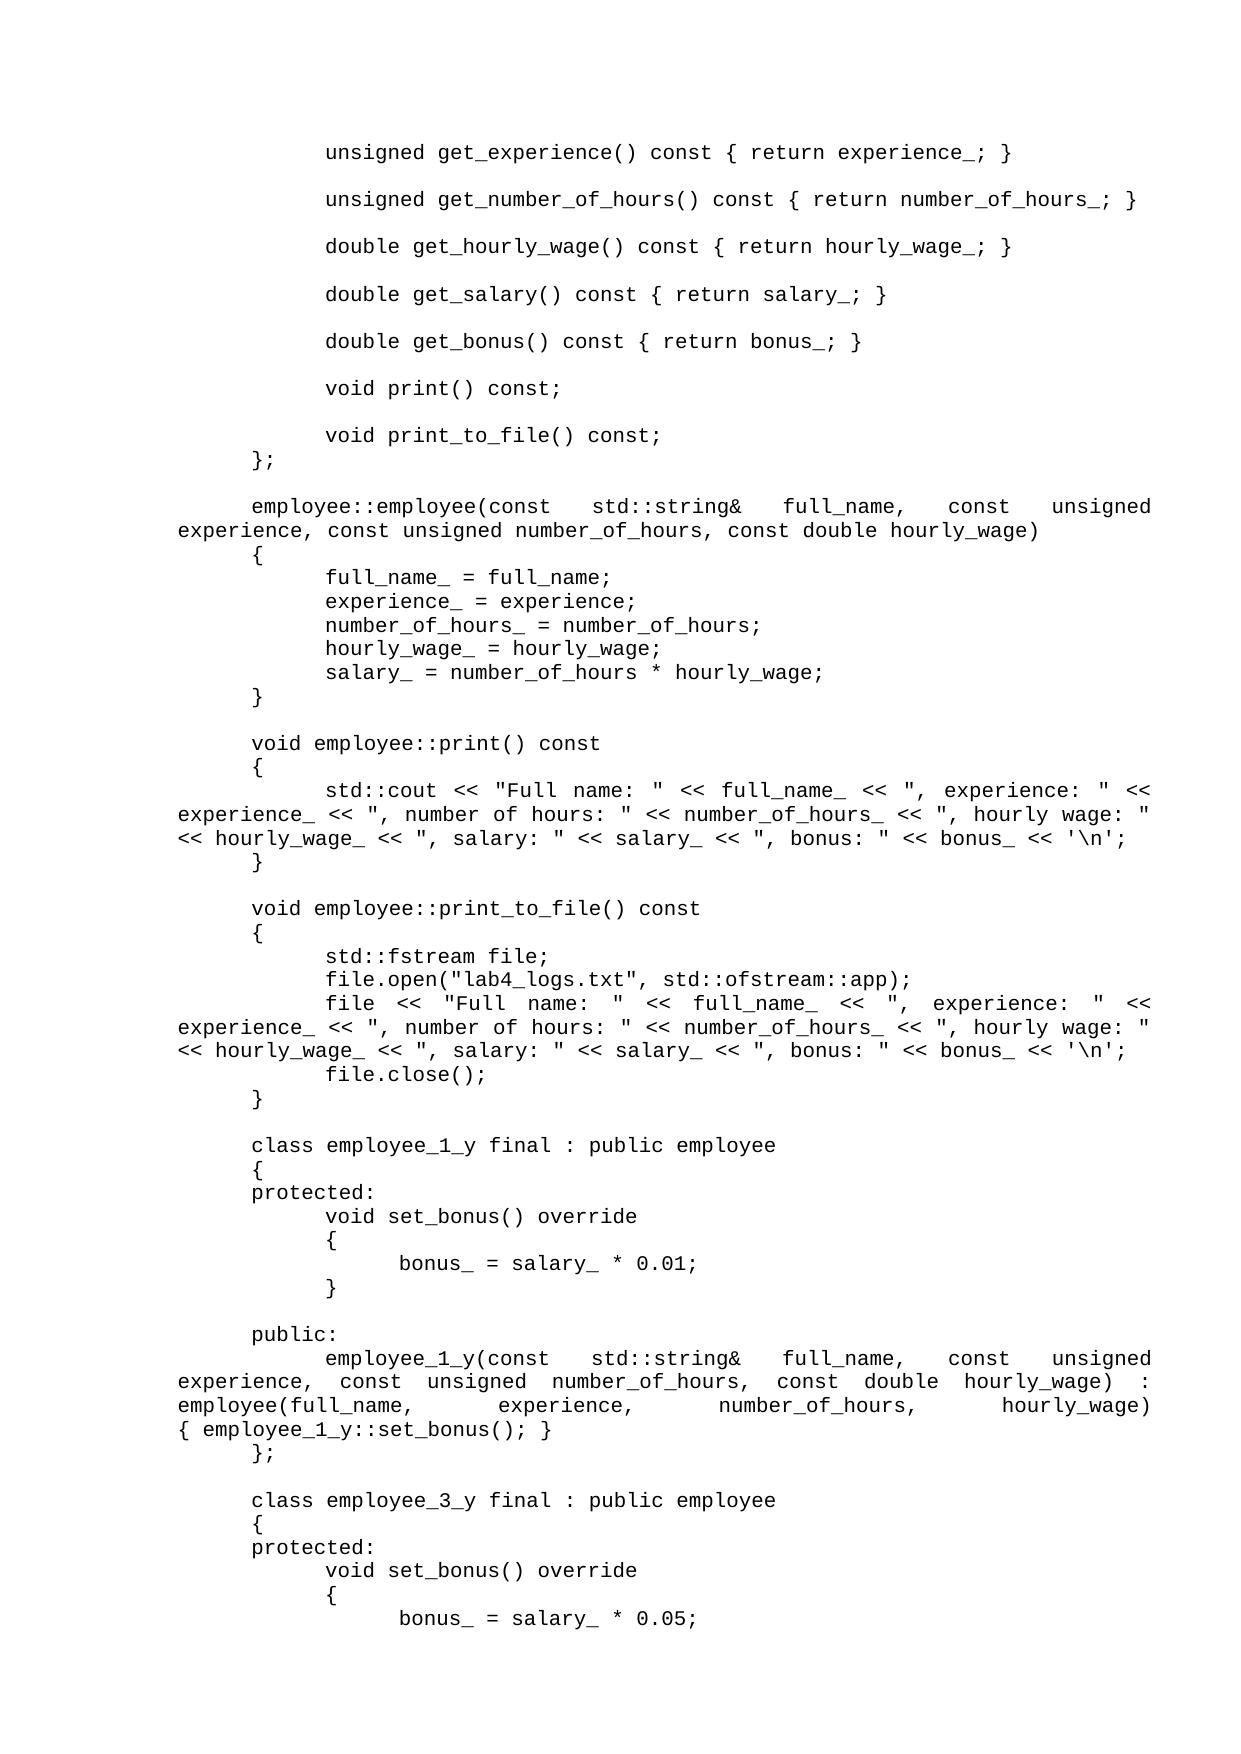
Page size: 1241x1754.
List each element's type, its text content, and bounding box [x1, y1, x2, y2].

text void print_to_file() const; [177, 426, 1152, 449]
text { [177, 922, 1152, 946]
text protected: [177, 1537, 1152, 1561]
text { [177, 544, 1152, 567]
text { [177, 1513, 1152, 1537]
text file << "Full name: " << full_name_ << ", experience: " << experience_ << ", number of hours: " << number_of_hours_ << ", hourly wage: " << hourly_wage_ << ", salary: " << salary_ << ", bonus: " << bonus_ << '\n'; [177, 993, 1152, 1064]
text }; [177, 1442, 1152, 1466]
text public: [177, 1324, 1152, 1348]
text void employee::print() const [177, 733, 1152, 757]
text number_of_hours_ = number_of_hours; [177, 615, 1152, 638]
text employee_1_y(const std::string& full_name, const unsigned experience, const unsigned number_of_hours, const double hourly_wage) : employee(full_name, experience, number_of_hours, hourly_wage) { employee_1_y::set_bonus(); } [177, 1348, 1152, 1442]
text void employee::print_to_file() const [177, 898, 1152, 922]
text } [177, 686, 1152, 709]
text } [177, 851, 1152, 875]
text } [177, 1088, 1152, 1111]
text file.open("lab4_logs.txt", std::ofstream::app); [177, 969, 1152, 993]
text file.close(); [177, 1064, 1152, 1088]
text double get_hourly_wage() const { return hourly_wage_; } [177, 236, 1152, 260]
text bonus_ = salary_ * 0.01; [177, 1253, 1152, 1277]
text salary_ = number_of_hours * hourly_wage; [177, 662, 1152, 686]
text class employee_1_y final : public employee [177, 1135, 1152, 1158]
text unsigned get_number_of_hours() const { return number_of_hours_; } [177, 189, 1152, 213]
text void print() const; [177, 378, 1152, 402]
text unsigned get_experience() const { return experience_; } [177, 142, 1152, 165]
text employee::employee(const std::string& full_name, const unsigned experience, const unsigned number_of_hours, const double hourly_wage) [177, 496, 1152, 544]
text { [177, 1584, 1152, 1608]
text { [177, 1158, 1152, 1182]
text { [177, 757, 1152, 780]
text { [177, 1229, 1152, 1253]
text double get_bonus() const { return bonus_; } [177, 331, 1152, 354]
text protected: [177, 1182, 1152, 1206]
text experience_ = experience; [177, 591, 1152, 615]
text void set_bonus() override [177, 1561, 1152, 1584]
text std::fstream file; [177, 946, 1152, 969]
text void set_bonus() override [177, 1206, 1152, 1229]
text bonus_ = salary_ * 0.05; [177, 1608, 1152, 1631]
text class employee_3_y final : public employee [177, 1489, 1152, 1513]
text full_name_ = full_name; [177, 567, 1152, 591]
text hourly_wage_ = hourly_wage; [177, 638, 1152, 662]
text double get_salary() const { return salary_; } [177, 284, 1152, 307]
text std::cout << "Full name: " << full_name_ << ", experience: " << experience_ << ", number of hours: " << number_of_hours_ << ", hourly wage: " << hourly_wage_ << ", salary: " << salary_ << ", bonus: " << bonus_ << '\n'; [177, 780, 1152, 851]
text }; [177, 449, 1152, 473]
text } [177, 1277, 1152, 1300]
